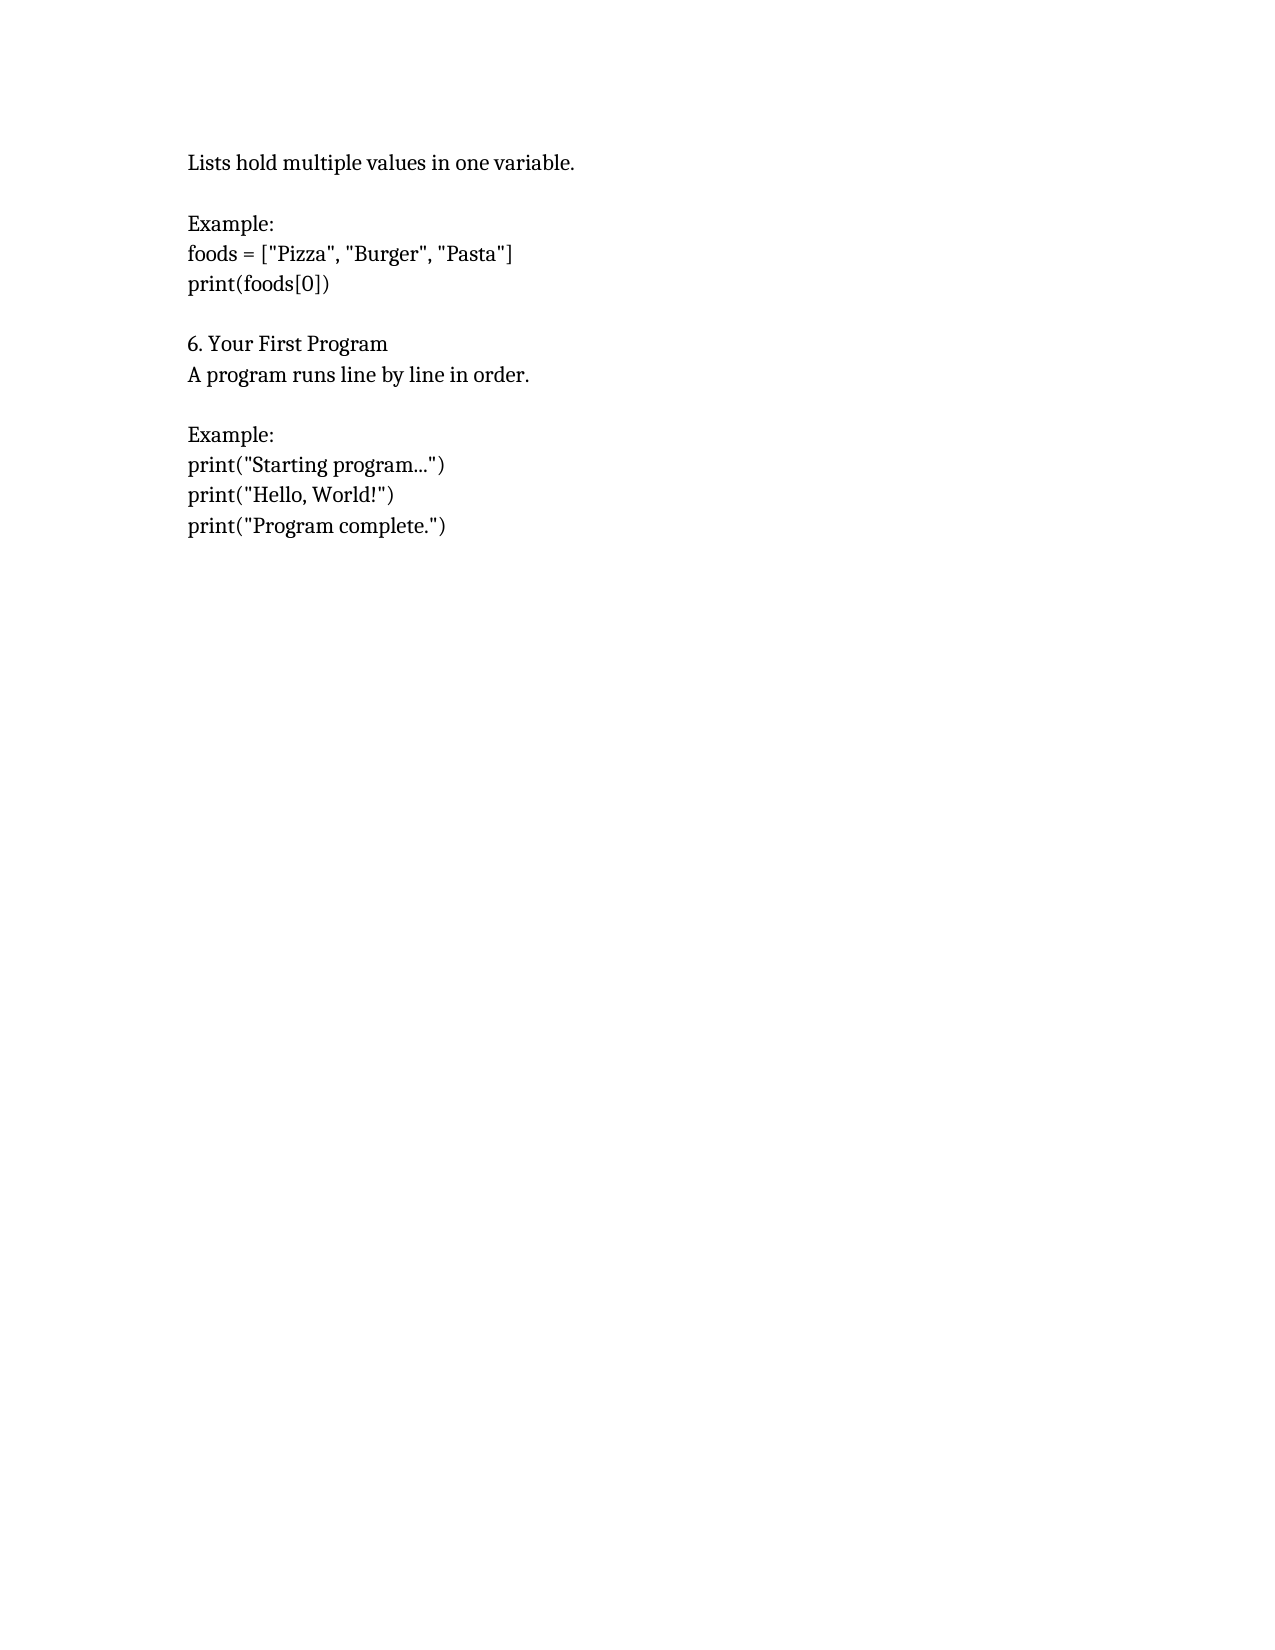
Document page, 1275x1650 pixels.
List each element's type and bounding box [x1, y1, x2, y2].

text [187, 150, 1087, 569]
